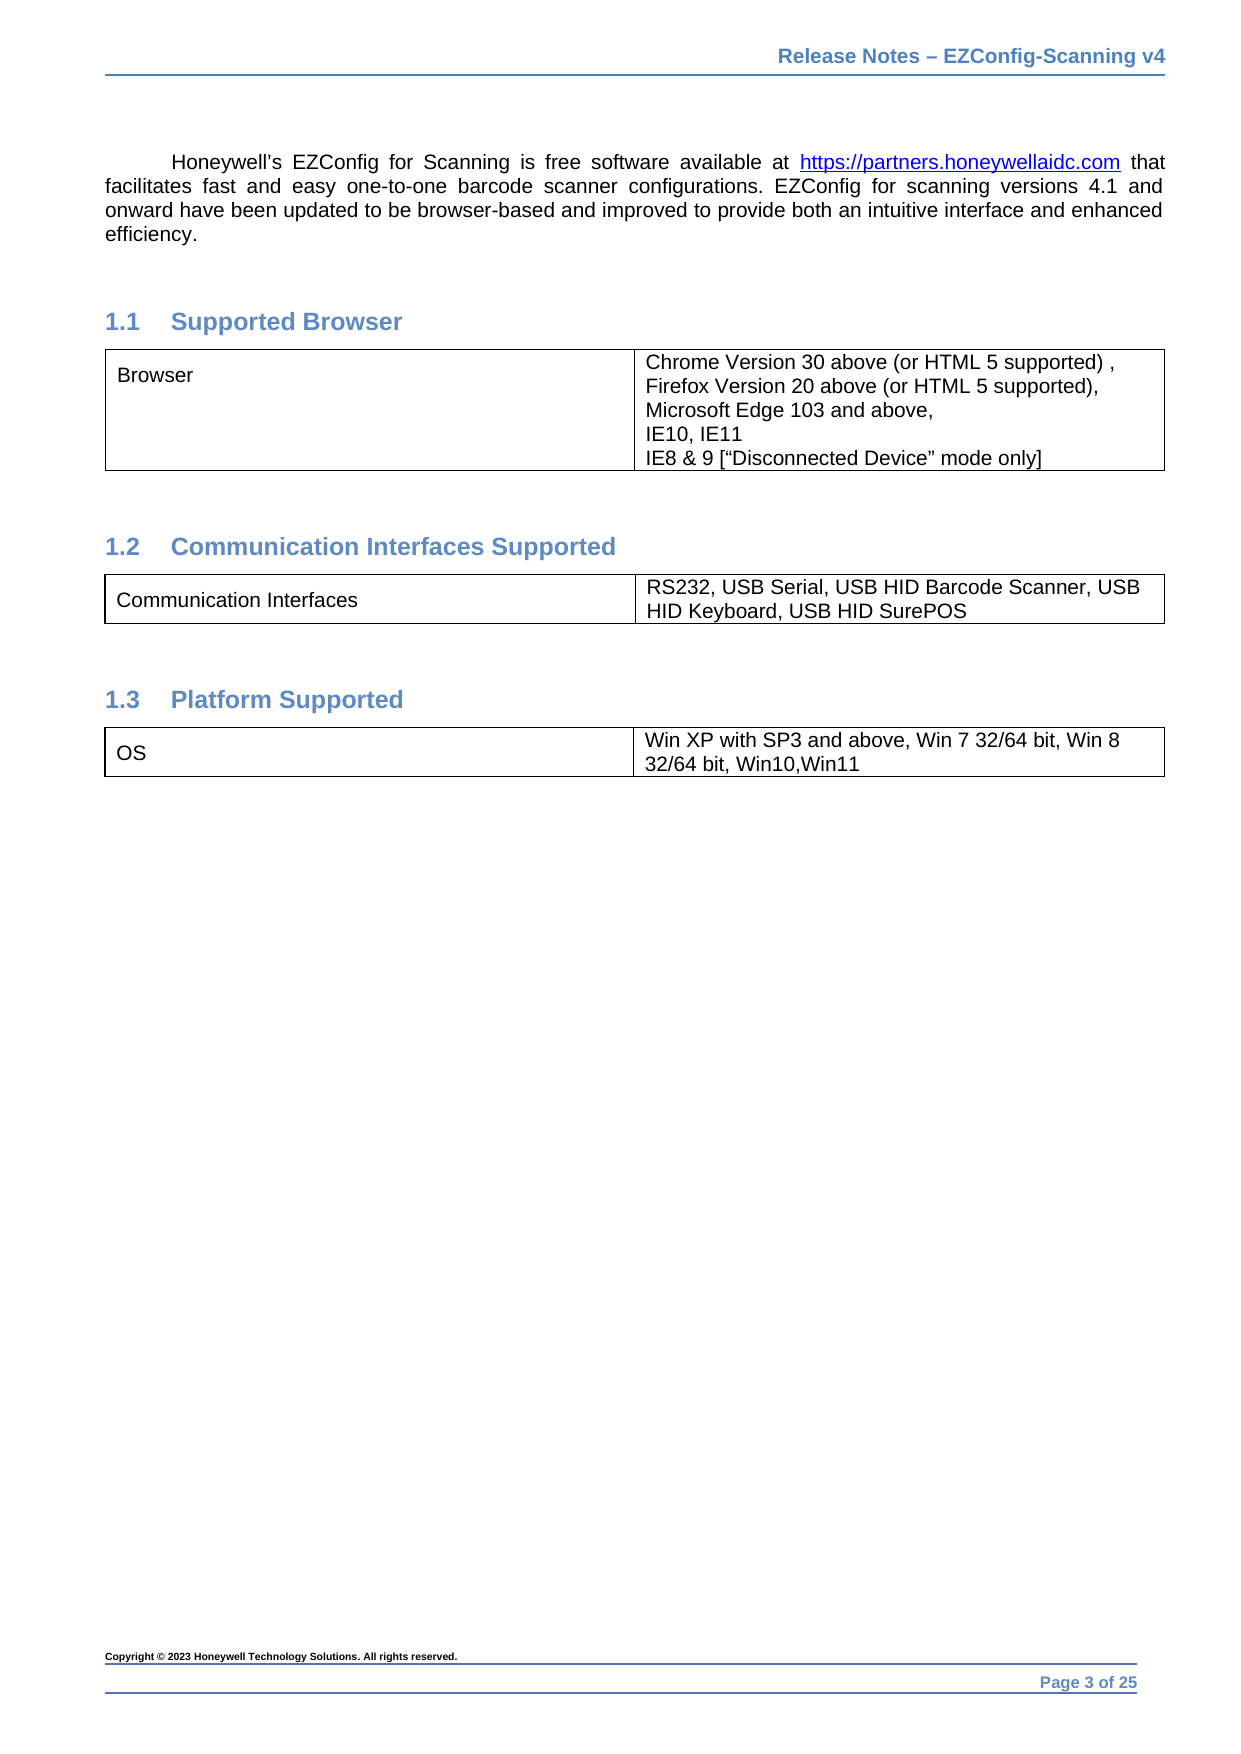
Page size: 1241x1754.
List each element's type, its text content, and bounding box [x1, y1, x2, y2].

table_header Chrome Version 30 above (or HTML 5 supported) , Firefox Version 20 above (or HTML 5 supported), Microsoft Edge 103 and above, IE10, IE11 IE8 & 9 [“Disconnected Device” mode only] [635, 350, 1164, 470]
table_header Communication Interfaces [106, 575, 635, 623]
text Honeywell’s EZConfig for Scanning is free software available at https://partners.honeywellaidc.com that facilitates fast and easy one-to-one barcode scanner configurations. EZConfig for scanning versions 4.1 and onward have been updated to be browser-based and improved to provide both an intuitive interface and enhanced efficiency. [105, 150, 1165, 246]
table_header RS232, USB Serial, USB HID Barcode Scanner, USB HID Keyboard, USB HID SurePOS [636, 575, 1164, 623]
subtitle Platform Supported [105, 685, 1165, 714]
table_header Win XP with SP3 and above, Win 7 32/64 bit, Win 8 32/64 bit, Win10,Win11 [634, 728, 1164, 776]
table_header OS [106, 728, 633, 776]
subtitle Communication Interfaces Supported [105, 532, 1165, 561]
subtitle Supported Browser [105, 307, 1165, 336]
table_header Browser [106, 350, 634, 470]
